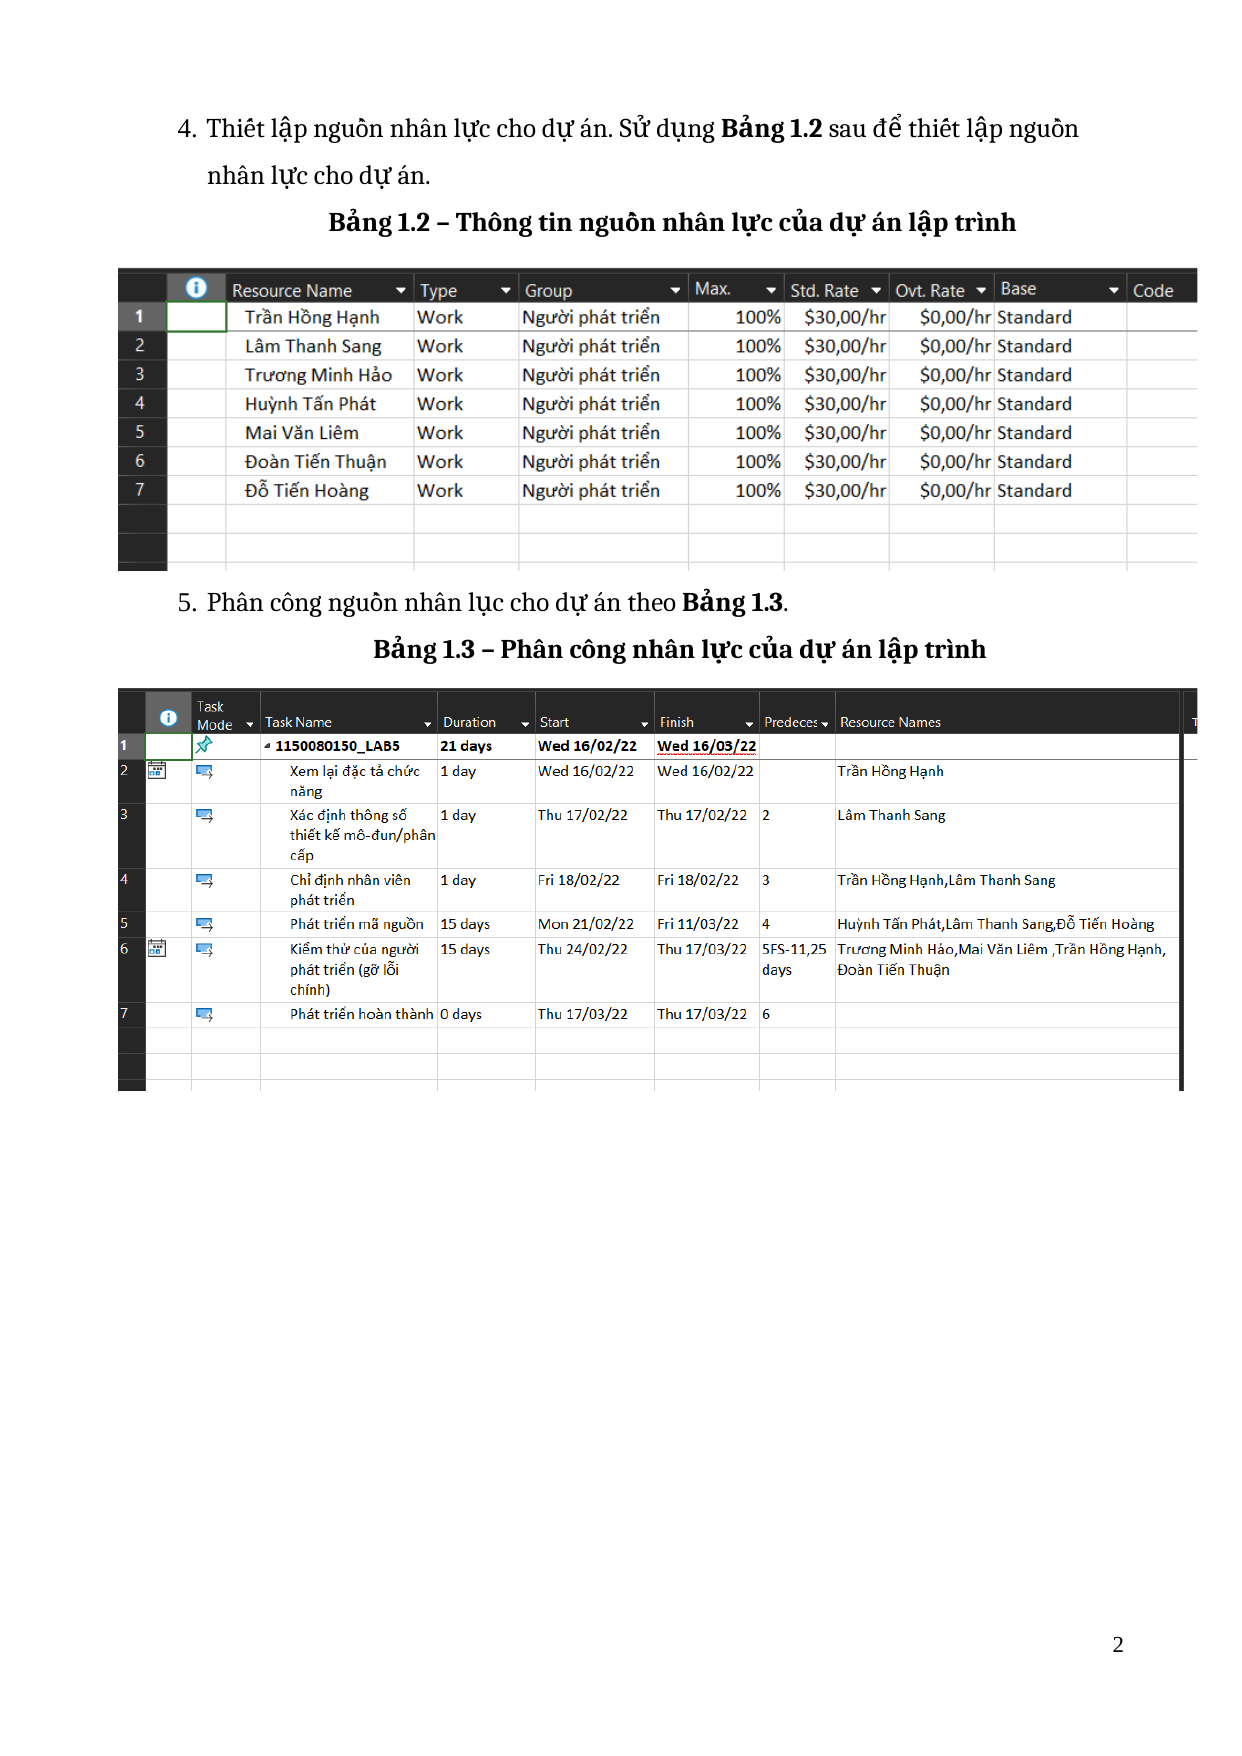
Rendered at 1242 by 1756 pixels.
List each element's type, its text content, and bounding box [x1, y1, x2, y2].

list Phân công nguồn nhân lục cho dự án theo Bảng 1.3. [177, 586, 1197, 618]
picture [118, 680, 1198, 1091]
list Thiết lập nguồn nhân lực cho dự án. Sử dụng Bảng 1.2 sau để thiết lập nguồn nhân lực cho dự án. [177, 112, 1108, 191]
picture [118, 253, 1198, 571]
subtitle Bảng 1.3 – Phân công nhân lực của dự án lập trình [235, 634, 1124, 665]
subtitle Bảng 1.2 – Thông tin nguồn nhân lực của dự án lập trình [220, 207, 1124, 238]
